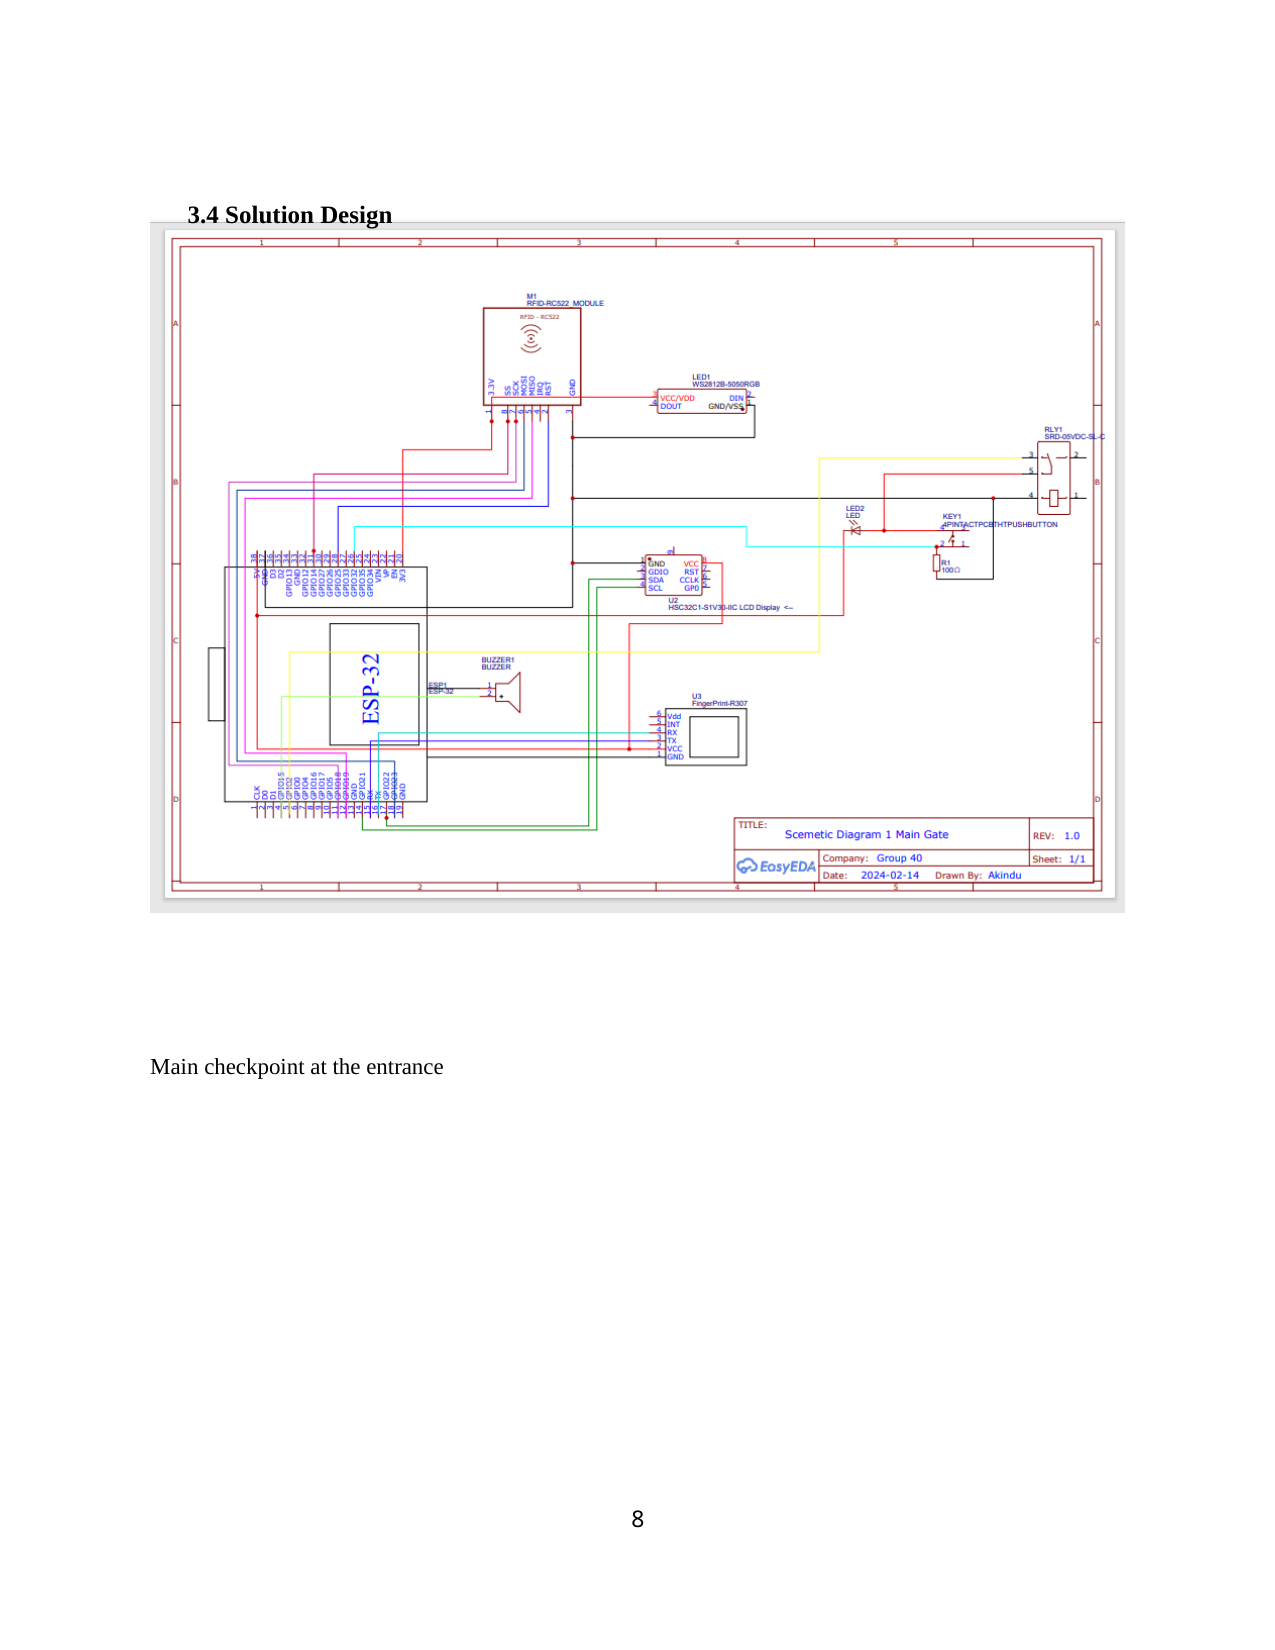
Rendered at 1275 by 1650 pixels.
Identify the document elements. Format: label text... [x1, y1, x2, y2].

subtitle Solution Design [187, 200, 1125, 229]
picture [150, 219, 1125, 913]
subtitle Main checkpoint at the entrance [150, 1053, 1125, 1079]
